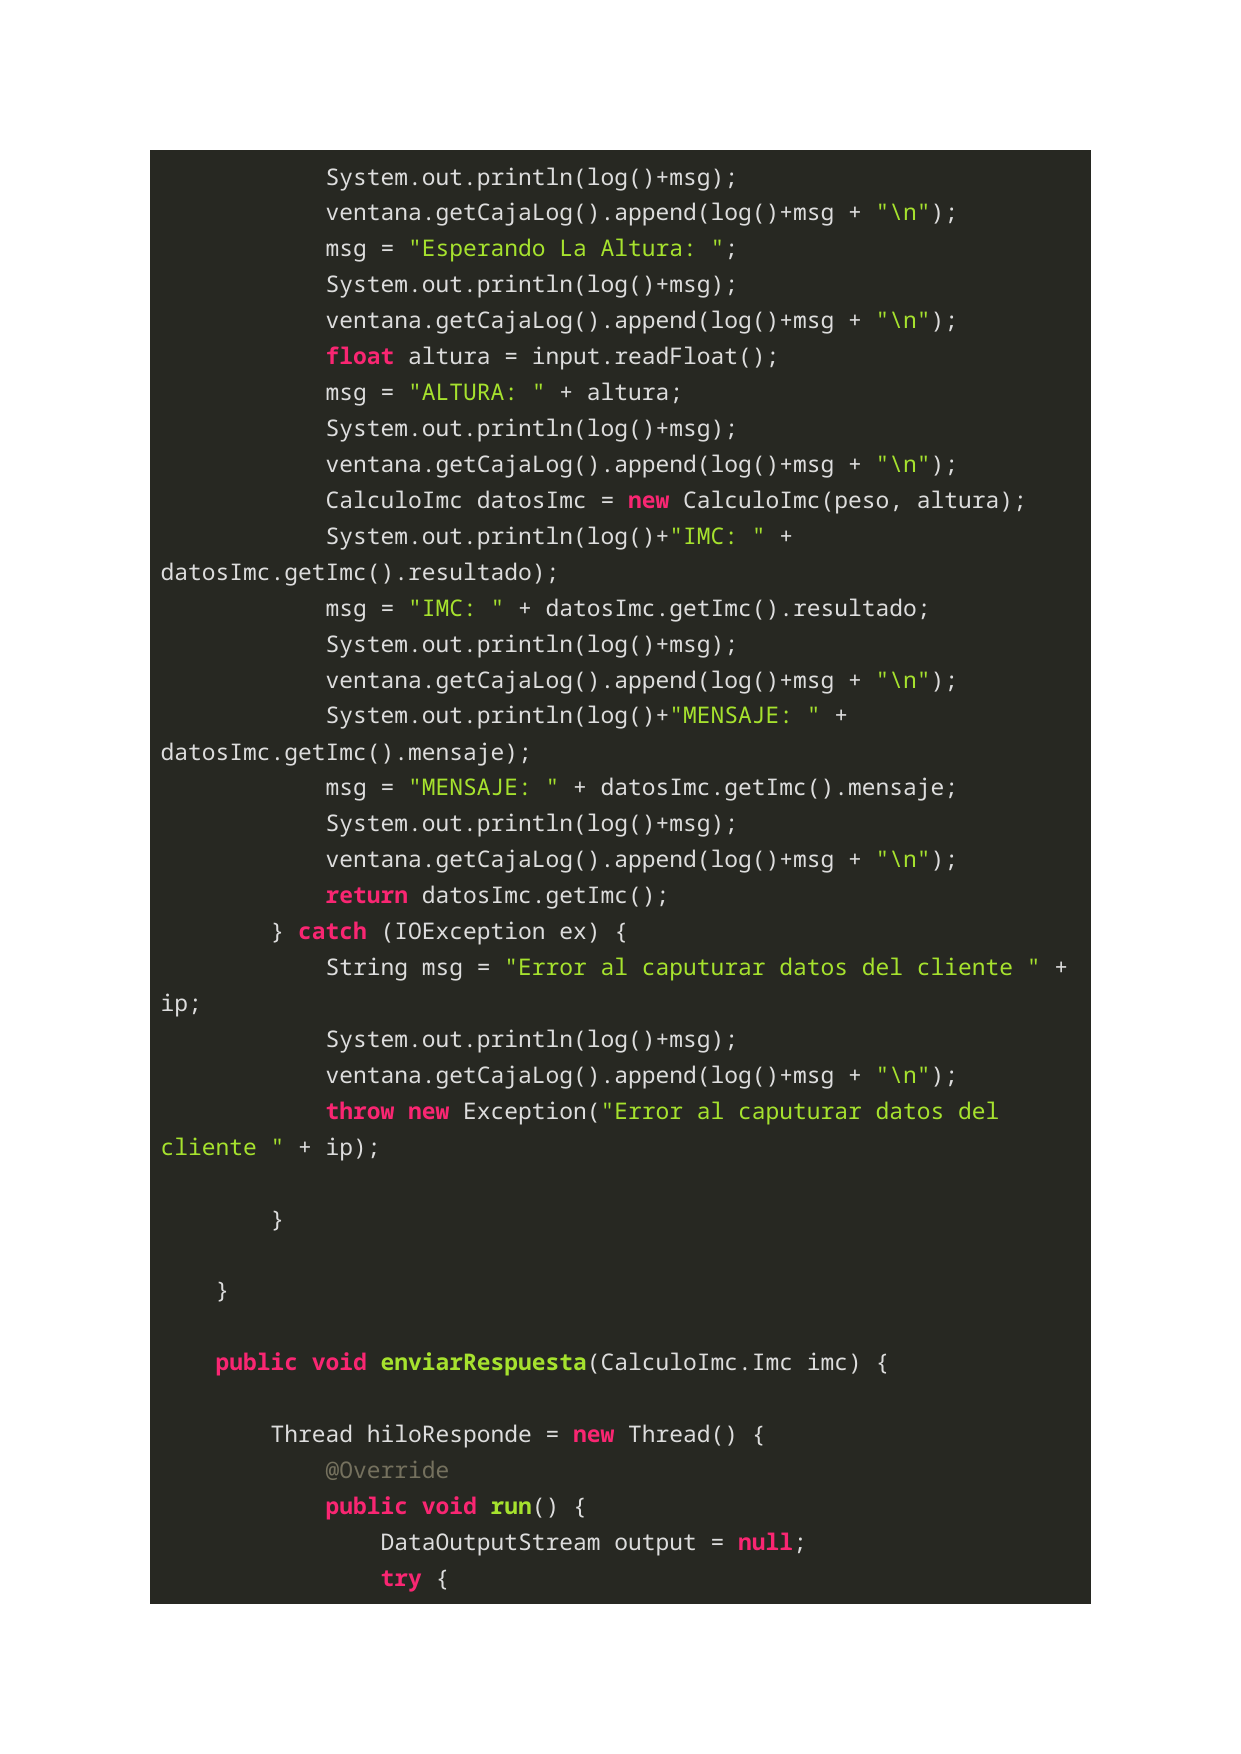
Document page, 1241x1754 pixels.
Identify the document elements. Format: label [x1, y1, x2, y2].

table_header [150, 150, 1091, 1604]
